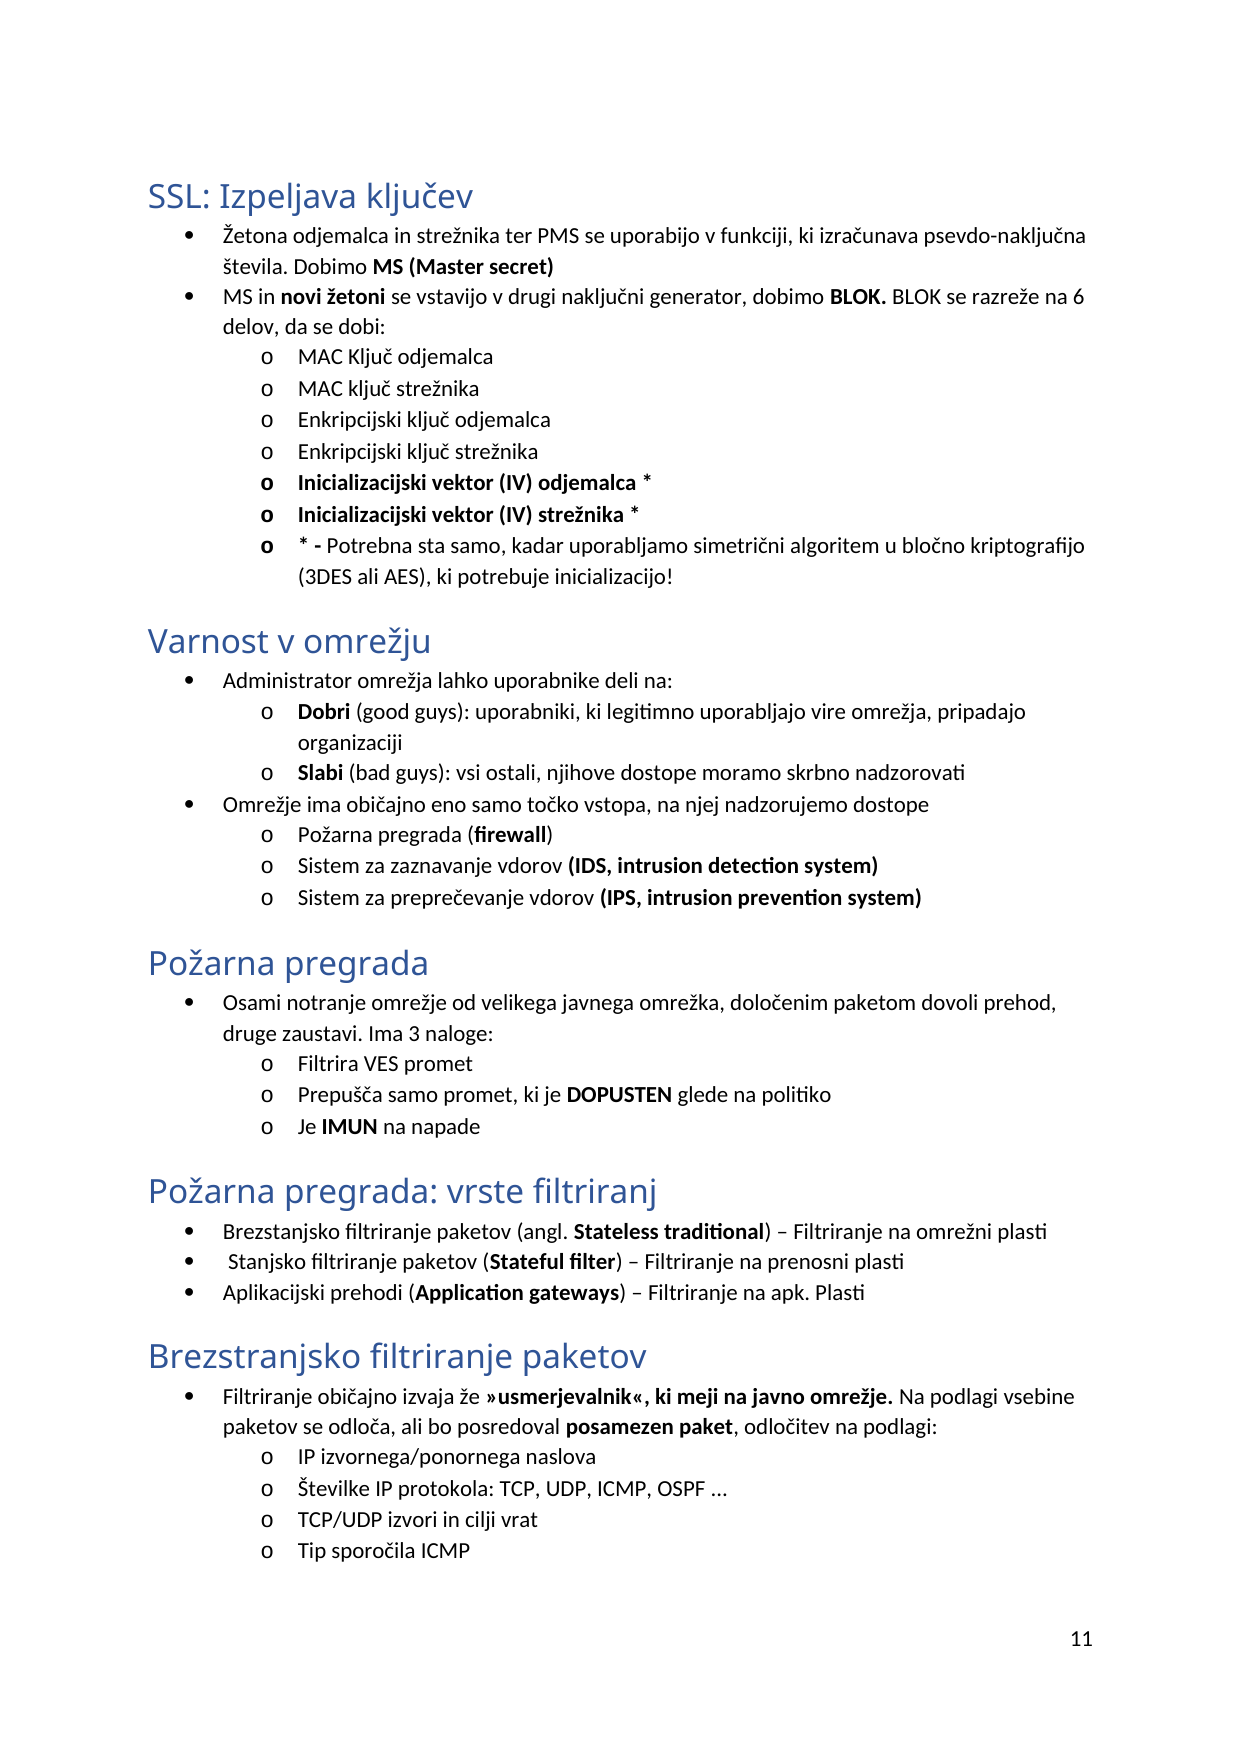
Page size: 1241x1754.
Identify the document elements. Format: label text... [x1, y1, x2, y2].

subtitle Požarna pregrada: vrste filtriranj [148, 1168, 1093, 1214]
subtitle Varnost v omrežju [148, 618, 1093, 663]
list Požarna pregrada (firewall) [260, 820, 1093, 849]
list TCP/UDP izvori in cilji vrat [260, 1505, 1093, 1534]
list MAC ključ strežnika [260, 374, 1093, 403]
list Administrator omrežja lahko uporabnike deli na: [185, 667, 1093, 695]
list Slabi (bad guys): vsi ostali, njihove dostope moramo skrbno nadzorovati [260, 758, 1093, 788]
list * - Potrebna sta samo, kadar uporabljamo simetrični algoritem u bločno kriptografijo (3DES ali AES), ki potrebuje inicializacijo! [260, 531, 1093, 591]
list Omrežje ima običajno eno samo točko vstopa, na njej nadzorujemo dostope [185, 790, 1093, 818]
list IP izvornega/ponornega naslova [260, 1442, 1093, 1471]
list MAC Ključ odjemalca [260, 342, 1093, 372]
list Enkripcijski ključ strežnika [260, 437, 1093, 466]
list Enkripcijski ključ odjemalca [260, 405, 1093, 434]
list Žetona odjemalca in strežnika ter PMS se uporabijo v funkciji, ki izračunava psevdo-naključna števila. Dobimo MS (Master secret) [185, 222, 1093, 280]
list Številke IP protokola: TCP, UDP, ICMP, OSPF ... [260, 1474, 1093, 1503]
list Prepušča samo promet, ki je DOPUSTEN glede na politiko [260, 1080, 1093, 1109]
subtitle SSL: Izpeljava ključev [148, 173, 1093, 218]
list Sistem za preprečevanje vdorov (IPS, intrusion prevention system) [260, 883, 1093, 912]
list MS in novi žetoni se vstavijo v drugi naključni generator, dobimo BLOK. BLOK se razreže na 6 delov, da se dobi: [185, 282, 1093, 340]
list Brezstanjsko filtriranje paketov (angl. Stateless traditional) – Filtriranje na omrežni plasti [185, 1217, 1093, 1245]
list Tip sporočila ICMP [260, 1537, 1093, 1566]
list Aplikacijski prehodi (Application gateways) – Filtriranje na apk. Plasti [185, 1278, 1093, 1306]
list Osami notranje omrežje od velikega javnega omrežka, določenim paketom dovoli prehod, druge zaustavi. Ima 3 naloge: [185, 988, 1093, 1047]
list Inicializacijski vektor (IV) odjemalca * [260, 468, 1093, 497]
list Dobri (good guys): uporabniki, ki legitimno uporabljajo vire omrežja, pripadajo organizaciji [260, 697, 1093, 756]
subtitle Požarna pregrada [148, 939, 1093, 985]
list Je IMUN na napade [260, 1112, 1093, 1141]
subtitle Brezstranjsko filtriranje paketov [148, 1333, 1093, 1378]
list Sistem za zaznavanje vdorov (IDS, intrusion detection system) [260, 852, 1093, 881]
list Inicializacijski vektor (IV) strežnika * [260, 500, 1093, 529]
list Filtrira VES promet [260, 1049, 1093, 1078]
list Filtriranje običajno izvaja že »usmerjevalnik«, ki meji na javno omrežje. Na podlagi vsebine paketov se odloča, ali bo posredoval posamezen paket, odločitev na podlagi: [185, 1382, 1093, 1440]
list Stanjsko filtriranje paketov (Stateful filter) – Filtriranje na prenosni plasti [185, 1247, 1093, 1275]
